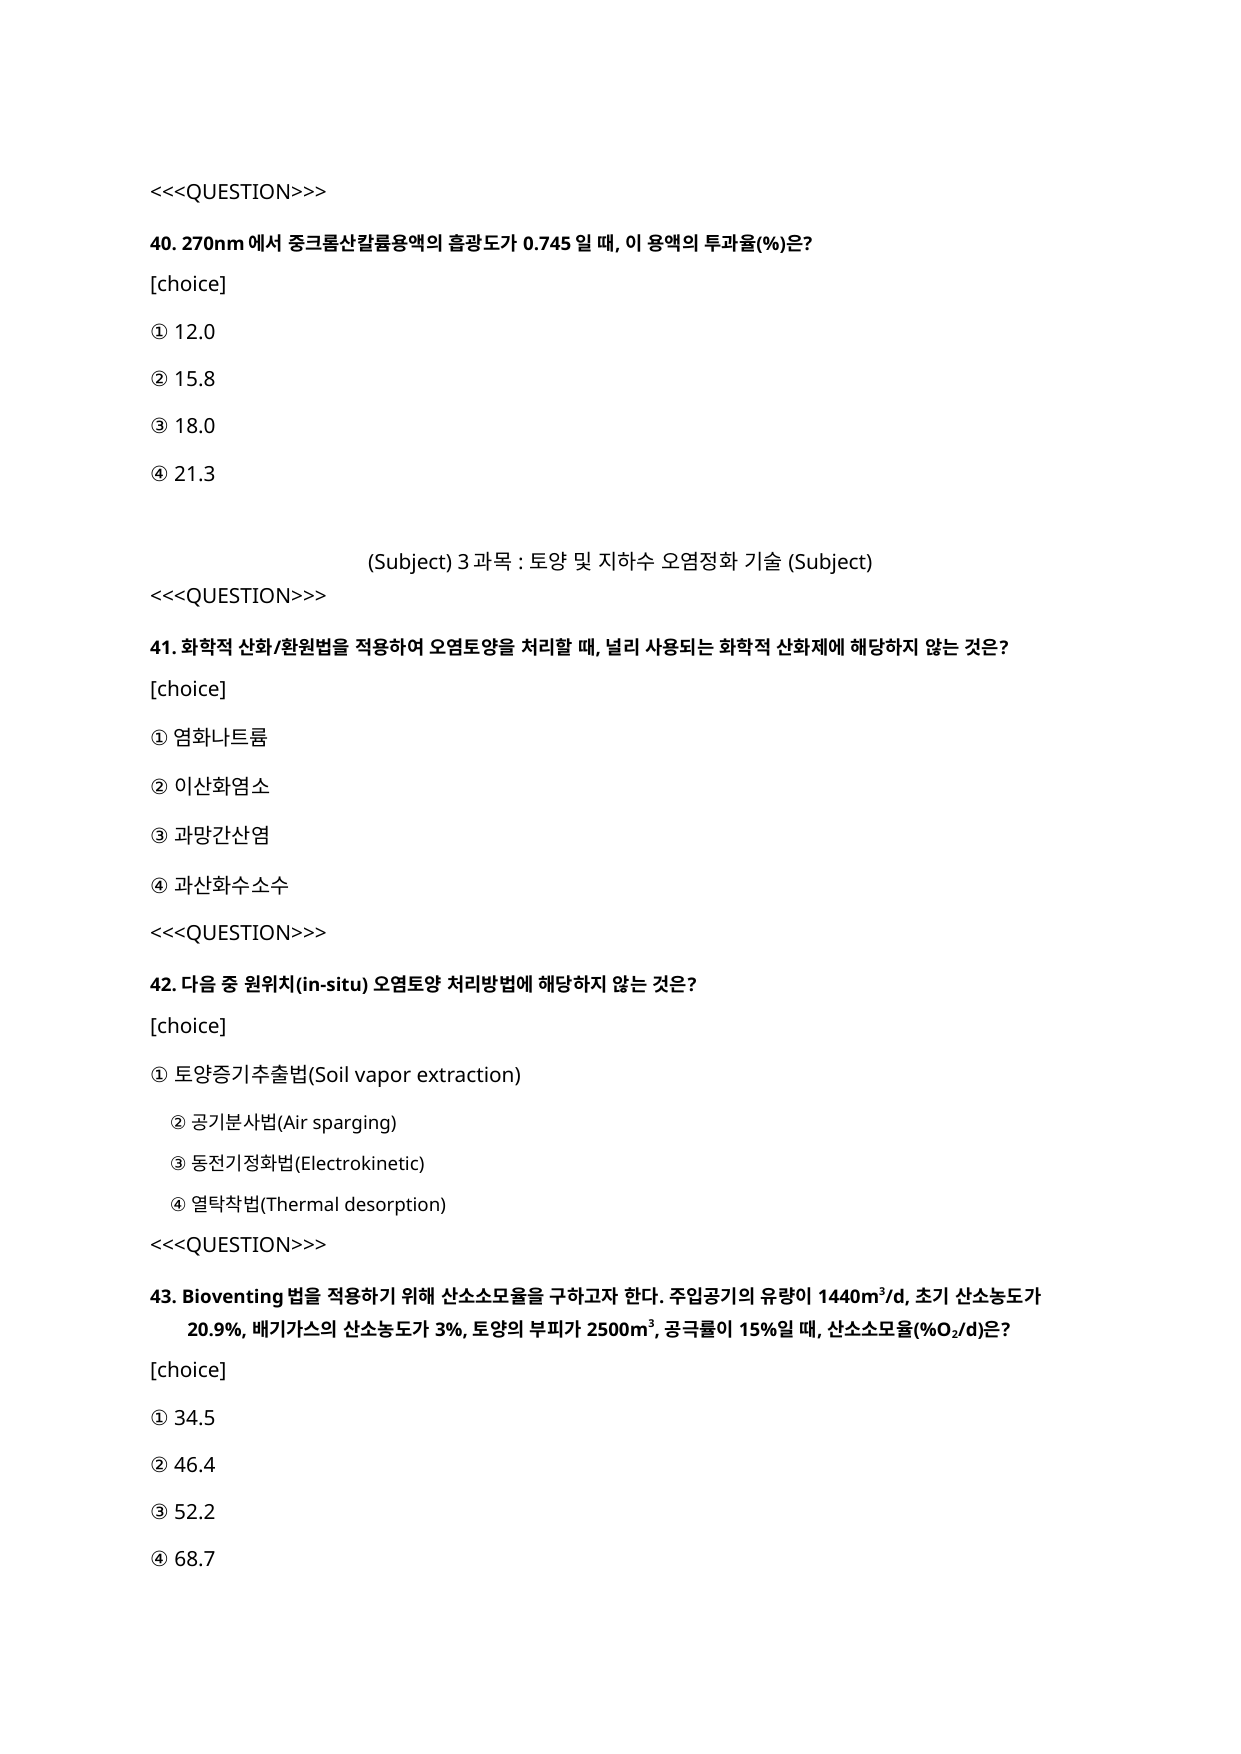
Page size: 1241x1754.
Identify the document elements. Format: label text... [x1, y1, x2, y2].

text 41. 화학적 산화/환원법을 적용하여 오염토양을 처리할 때, 널리 사용되는 화학적 산화제에 해당하지 않는 것은? [150, 633, 1090, 660]
text <<<QUESTION>>> [150, 581, 1090, 610]
text [choice] [150, 269, 1090, 298]
text ④ 21.3 [150, 459, 1090, 487]
text ① 12.0 [150, 317, 1090, 345]
text ④ 열탁착법(Thermal desorption) [150, 1189, 1090, 1217]
text 40. 270nm에서 중크롬산칼륨용액의 흡광도가 0.745일 때, 이 용액의 투과율(%)은? [150, 229, 1090, 256]
text (Subject) 3과목 : 토양 및 지하수 오염정화 기술 (Subject) [150, 545, 1090, 575]
text ① 토양증기추출법(Soil vapor extraction) [150, 1058, 1090, 1088]
text ③ 18.0 [150, 411, 1090, 440]
text ①염화나트륨 [150, 721, 1090, 751]
text ③ 동전기정화법(Electrokinetic) [150, 1148, 1090, 1176]
text ② 46.4 [150, 1450, 1090, 1478]
text ③ 52.2 [150, 1497, 1090, 1526]
text ④ 과산화수소수 [150, 869, 1090, 899]
text ④ 68.7 [150, 1544, 1090, 1573]
text <<<QUESTION>>> [150, 1230, 1090, 1259]
text [choice] [150, 674, 1090, 702]
text ③ 과망간산염 [150, 820, 1090, 850]
text ② 공기분사법(Air sparging) [150, 1108, 1090, 1135]
text <<<QUESTION>>> [150, 177, 1090, 206]
text ① 34.5 [150, 1403, 1090, 1431]
text ② 이산화염소 [150, 770, 1090, 801]
text 42. 다음 중 원위치(in-situ) 오염토양 처리방법에 해당하지 않는 것은? [150, 970, 1090, 997]
text <<<QUESTION>>> [150, 918, 1090, 947]
text [choice] [150, 1355, 1090, 1384]
text 43. Bioventing법을 적용하기 위해 산소소모율을 구하고자 한다. 주입공기의 유량이 1440m3/d, 초기 산소농도가 20.9%, 배기가스의 산소농도가 3%, 토양의 부피가 2500m3, 공극률이 15%일 때, 산소소모율(%O2/d)은? [150, 1282, 1090, 1342]
text ② 15.8 [150, 364, 1090, 393]
text [choice] [150, 1011, 1090, 1039]
